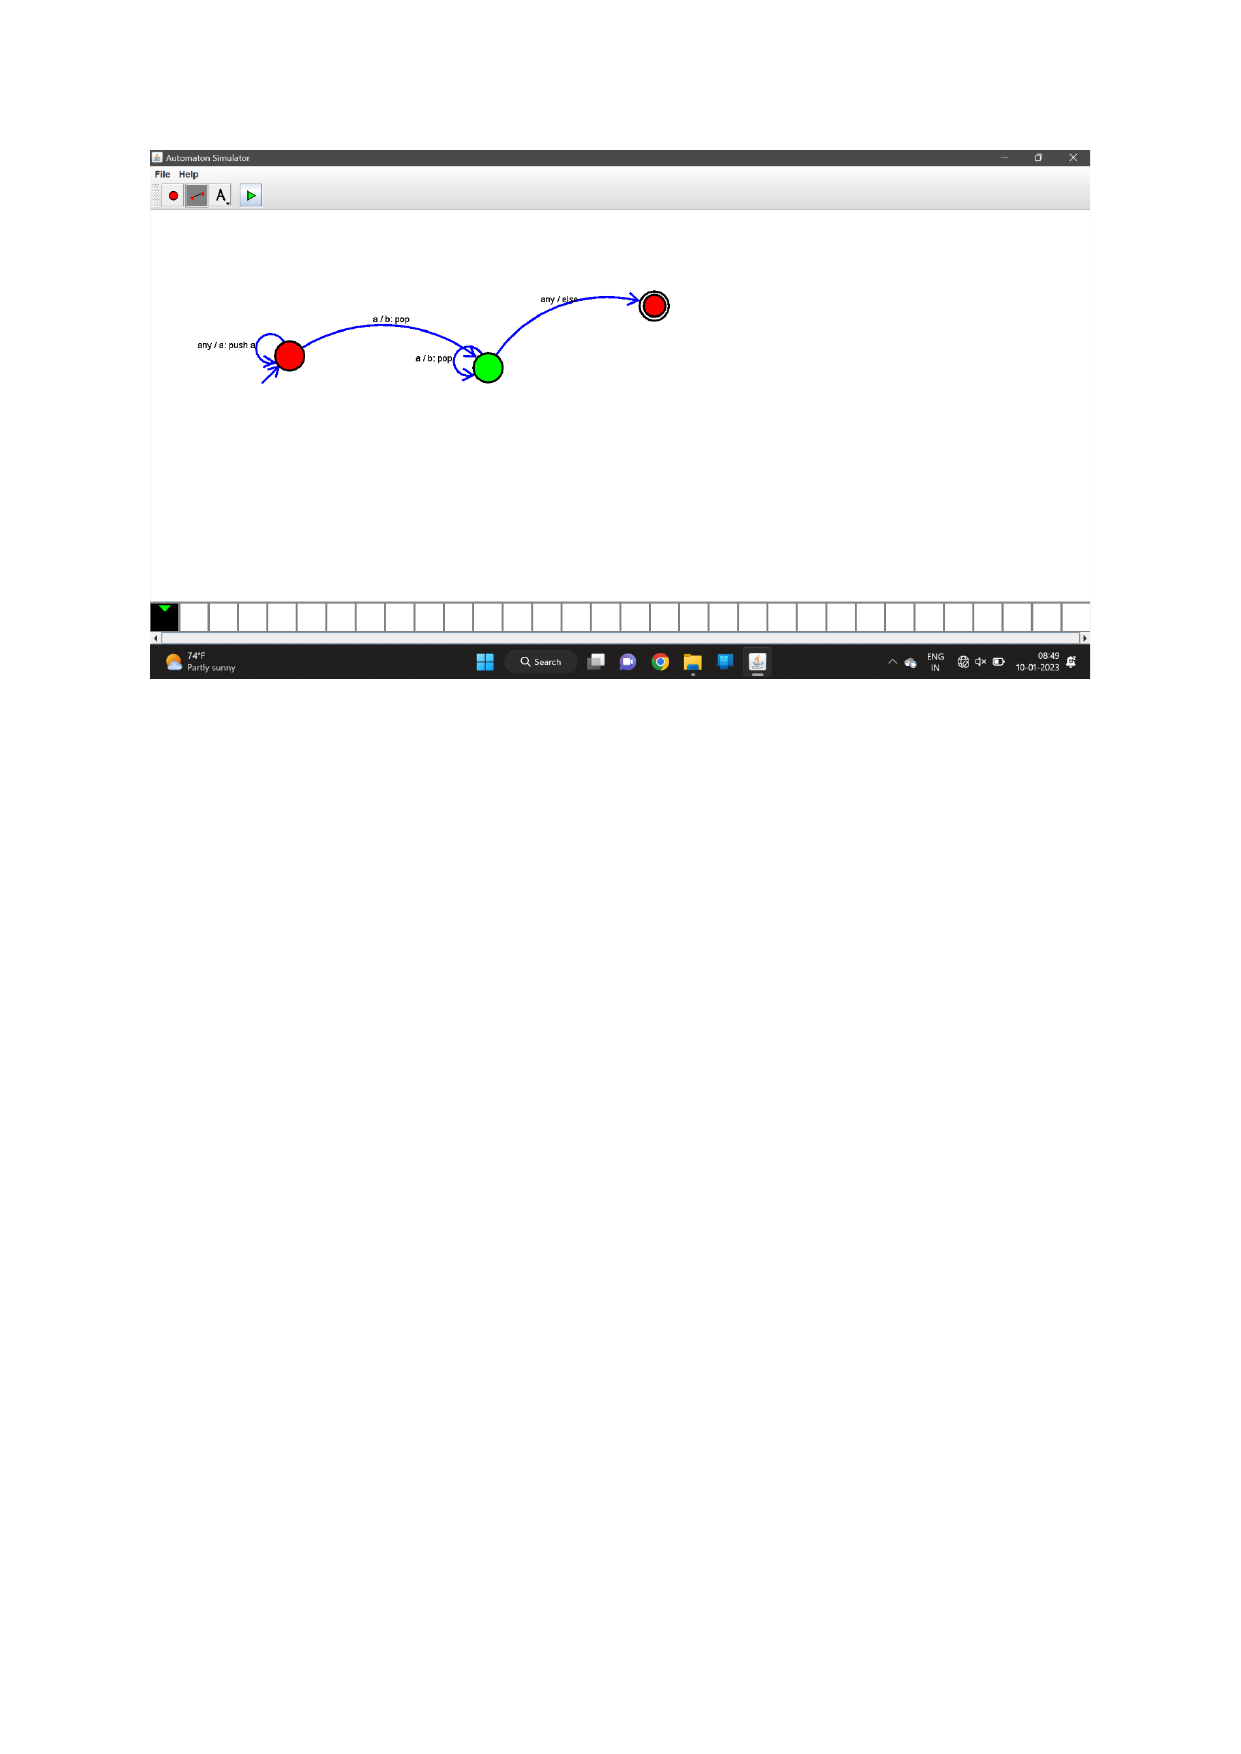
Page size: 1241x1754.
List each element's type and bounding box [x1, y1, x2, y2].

picture [150, 150, 1091, 679]
